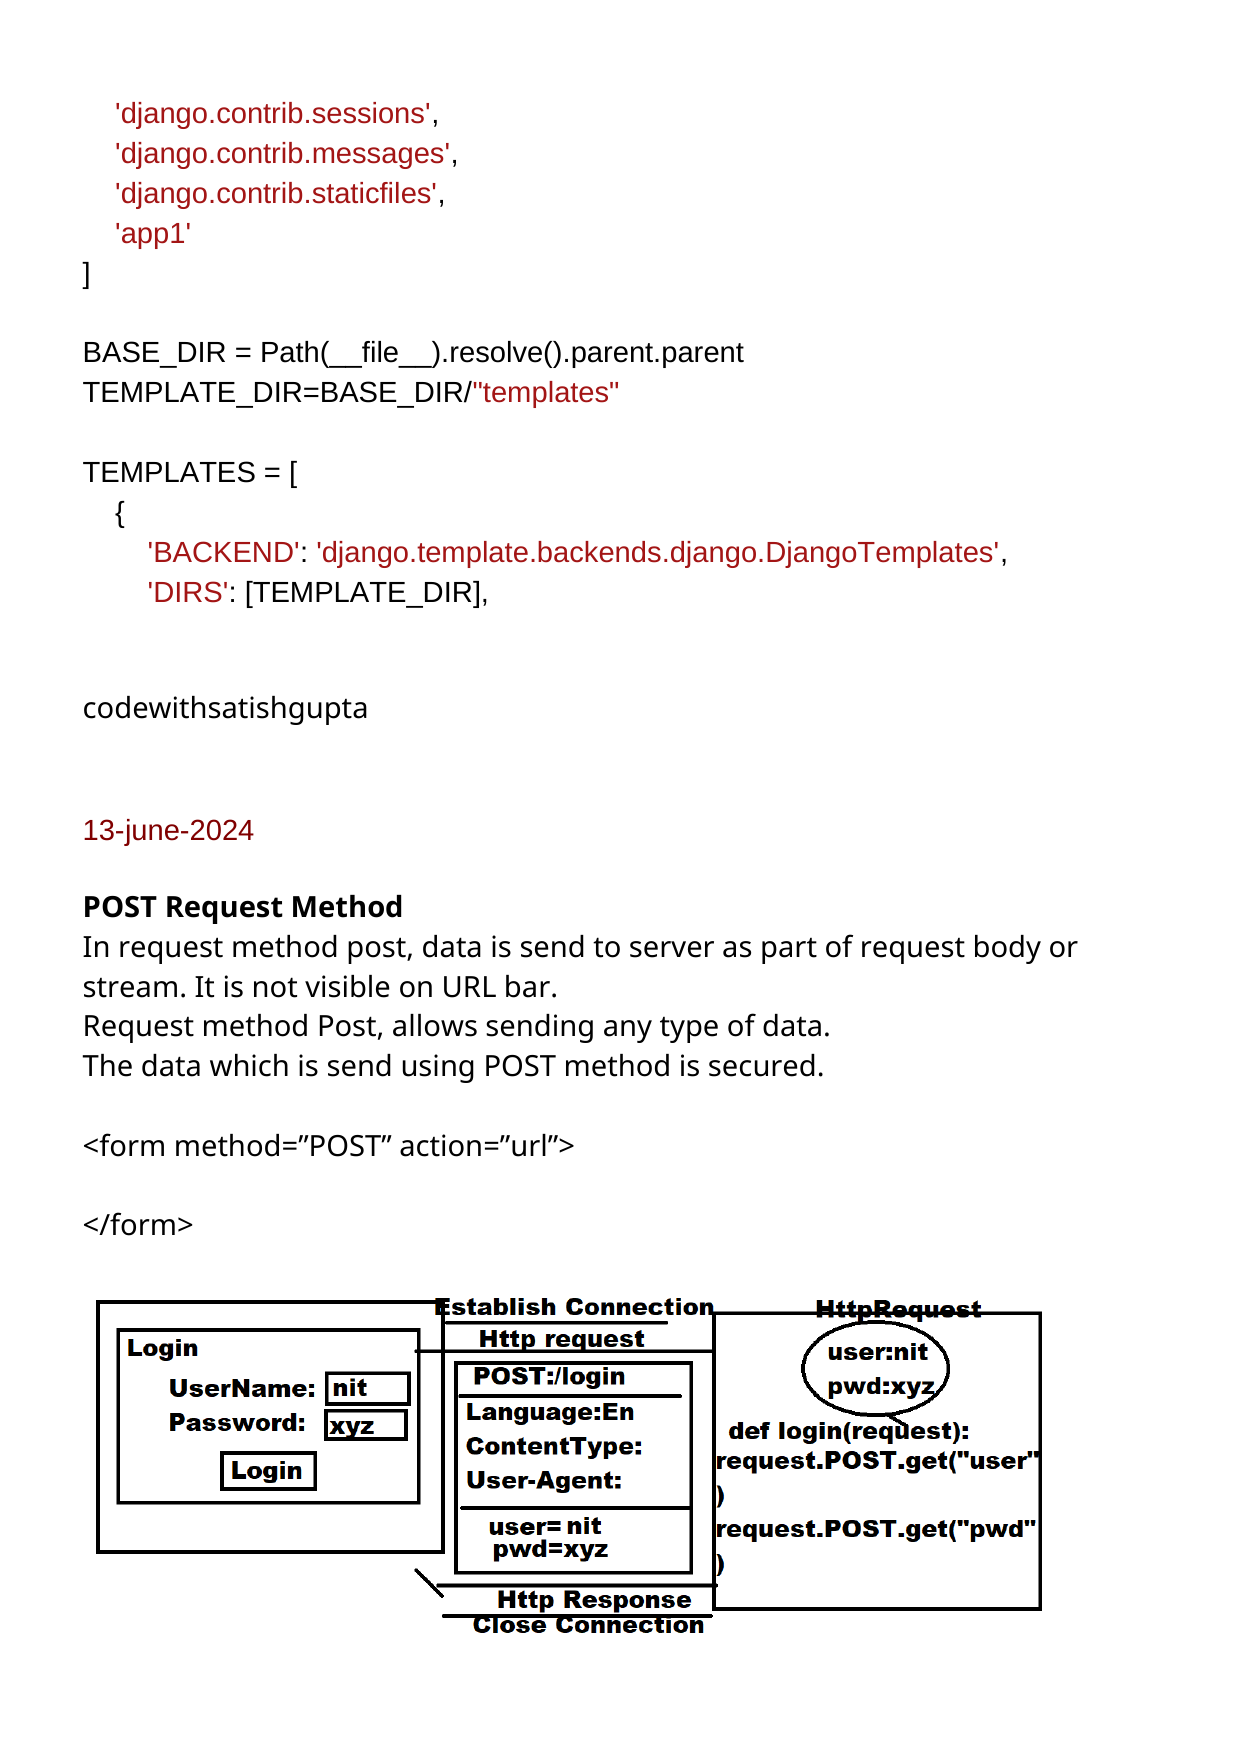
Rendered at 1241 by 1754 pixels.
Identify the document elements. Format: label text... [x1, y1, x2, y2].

text 'BACKEND': 'django.template.backends.django.DjangoTemplates', [82, 528, 1158, 568]
text </form> [82, 1204, 1158, 1244]
text <form method=”POST” action=”url”> [82, 1125, 1158, 1164]
text TEMPLATE_DIR=BASE_DIR/"templates" [82, 369, 1158, 409]
text Request method Post, allows sending any type of data. [82, 1006, 1158, 1045]
text codewithsatishgupta [82, 688, 1158, 727]
text TEMPLATES = [ [82, 449, 1158, 488]
text The data which is send using POST method is secured. [82, 1045, 1158, 1085]
text ] [82, 249, 1158, 289]
text 'django.contrib.sessions', [82, 90, 1158, 130]
text 'DIRS': [TEMPLATE_DIR], [82, 568, 1158, 608]
list june-2024 [82, 807, 1158, 847]
text POST Request Method [82, 887, 1158, 926]
text 'app1' [82, 210, 1158, 249]
text 'django.contrib.staticfiles', [82, 170, 1158, 210]
text BASE_DIR = Path(__file__).resolve().parent.parent [82, 329, 1158, 369]
text { [82, 488, 1158, 528]
picture [82, 1283, 1057, 1641]
text In request method post, data is send to server as part of request body or stream. It is not visible on URL bar. [82, 926, 1158, 1006]
text 'django.contrib.messages', [82, 130, 1158, 170]
